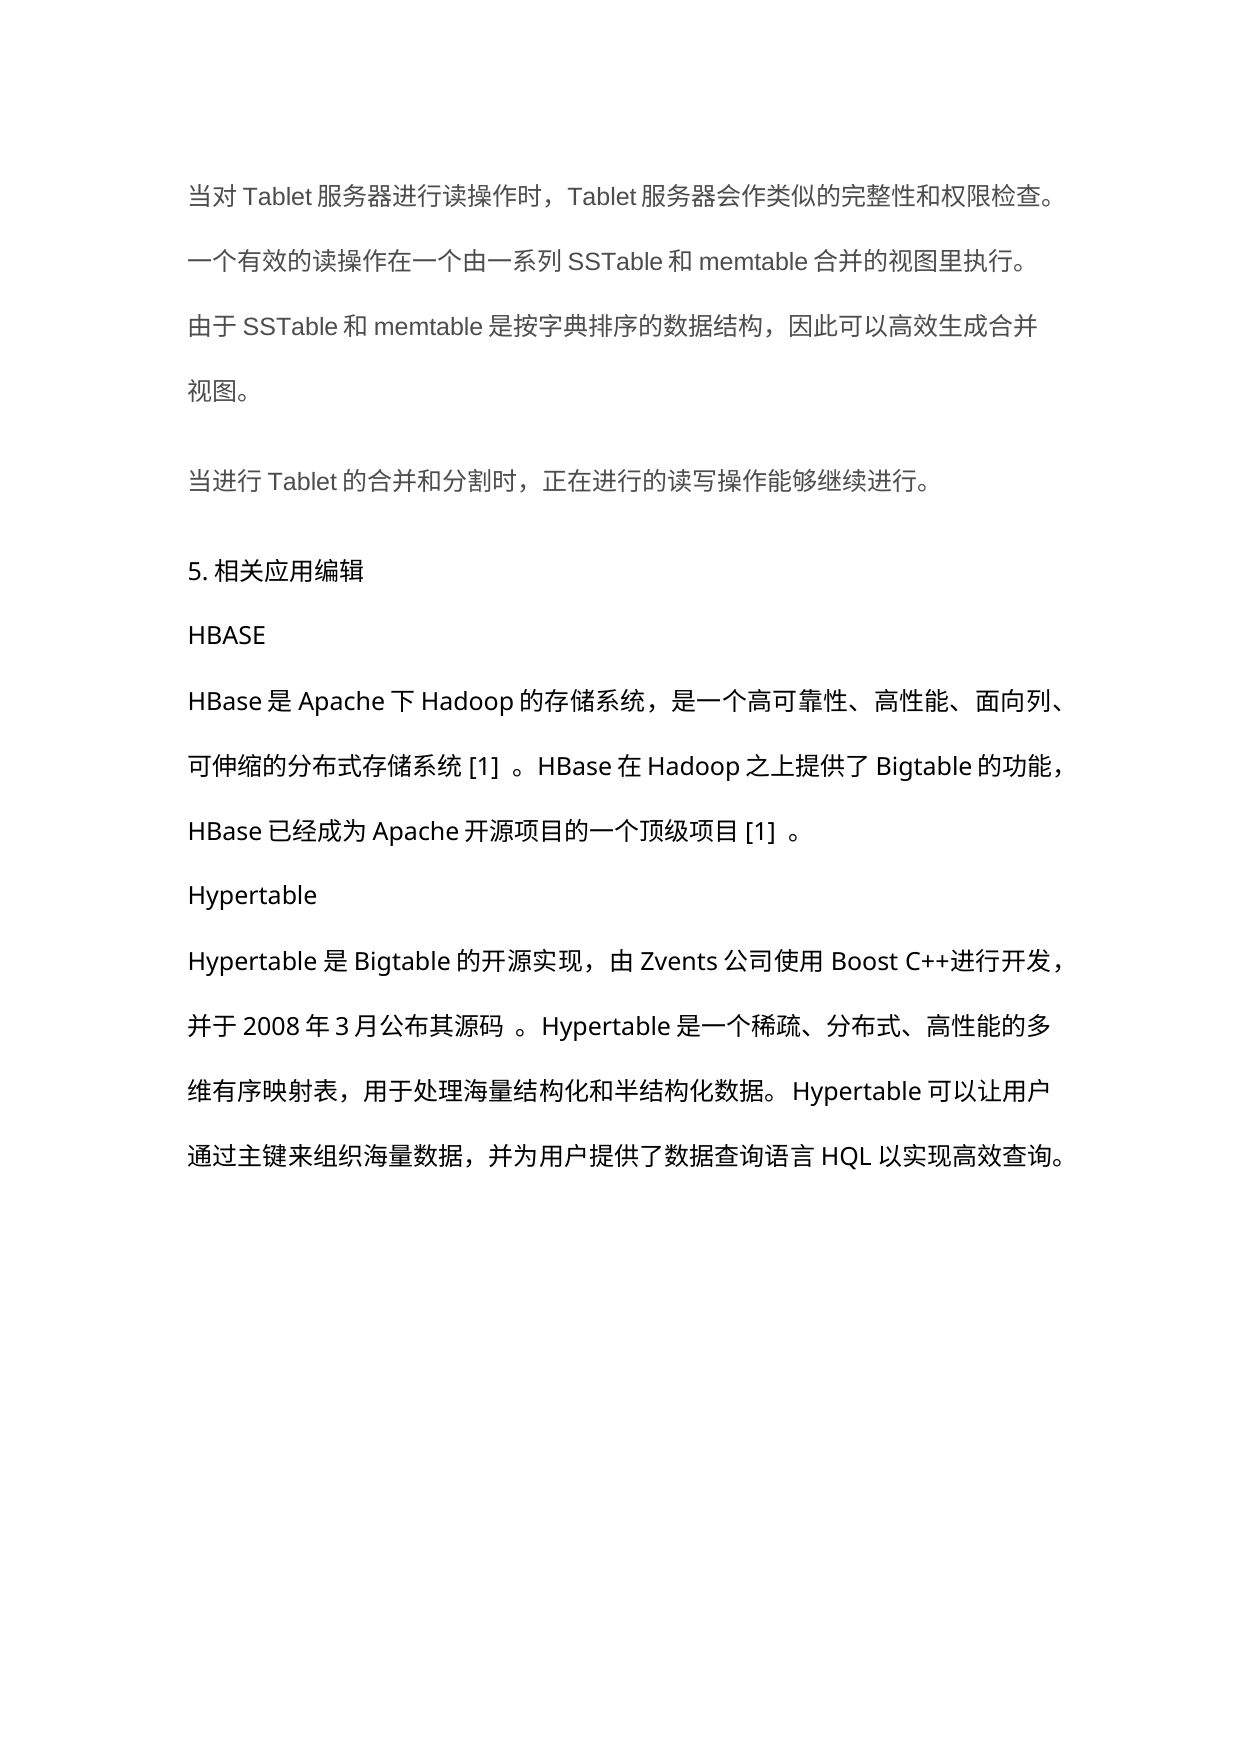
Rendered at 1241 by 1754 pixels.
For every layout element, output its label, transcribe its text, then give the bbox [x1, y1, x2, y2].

text 当进行Tablet的合并和分割时，正在进行的读写操作能够继续进行。 [187, 447, 1053, 512]
text Hypertable是Bigtable的开源实现，由Zvents公司使用Boost C++进行开发，并于2008年3月公布其源码 。Hypertable是一个稀疏、分布式、高性能的多维有序映射表，用于处理海量结构化和半结构化数据。Hypertable可以让用户通过主键来组织海量数据，并为用户提供了数据查询语言HQL以实现高效查询。 [187, 927, 1053, 1252]
text HBase是Apache下Hadoop的存储系统，是一个高可靠性、高性能、面向列、可伸缩的分布式存储系统 [1] 。HBase在Hadoop之上提供了Bigtable的功能，HBase已经成为Apache开源项目的一个顶级项目 [1] 。 [187, 667, 1053, 862]
text Hypertable [187, 862, 1053, 927]
text 5. 相关应用编辑 [187, 537, 1053, 602]
text HBASE [187, 602, 1053, 667]
text 当对Tablet服务器进行读操作时，Tablet服务器会作类似的完整性和权限检查。一个有效的读操作在一个由一系列SSTable和memtable合并的视图里执行。由于SSTable和memtable是按字典排序的数据结构，因此可以高效生成合并视图。 [187, 162, 1053, 422]
